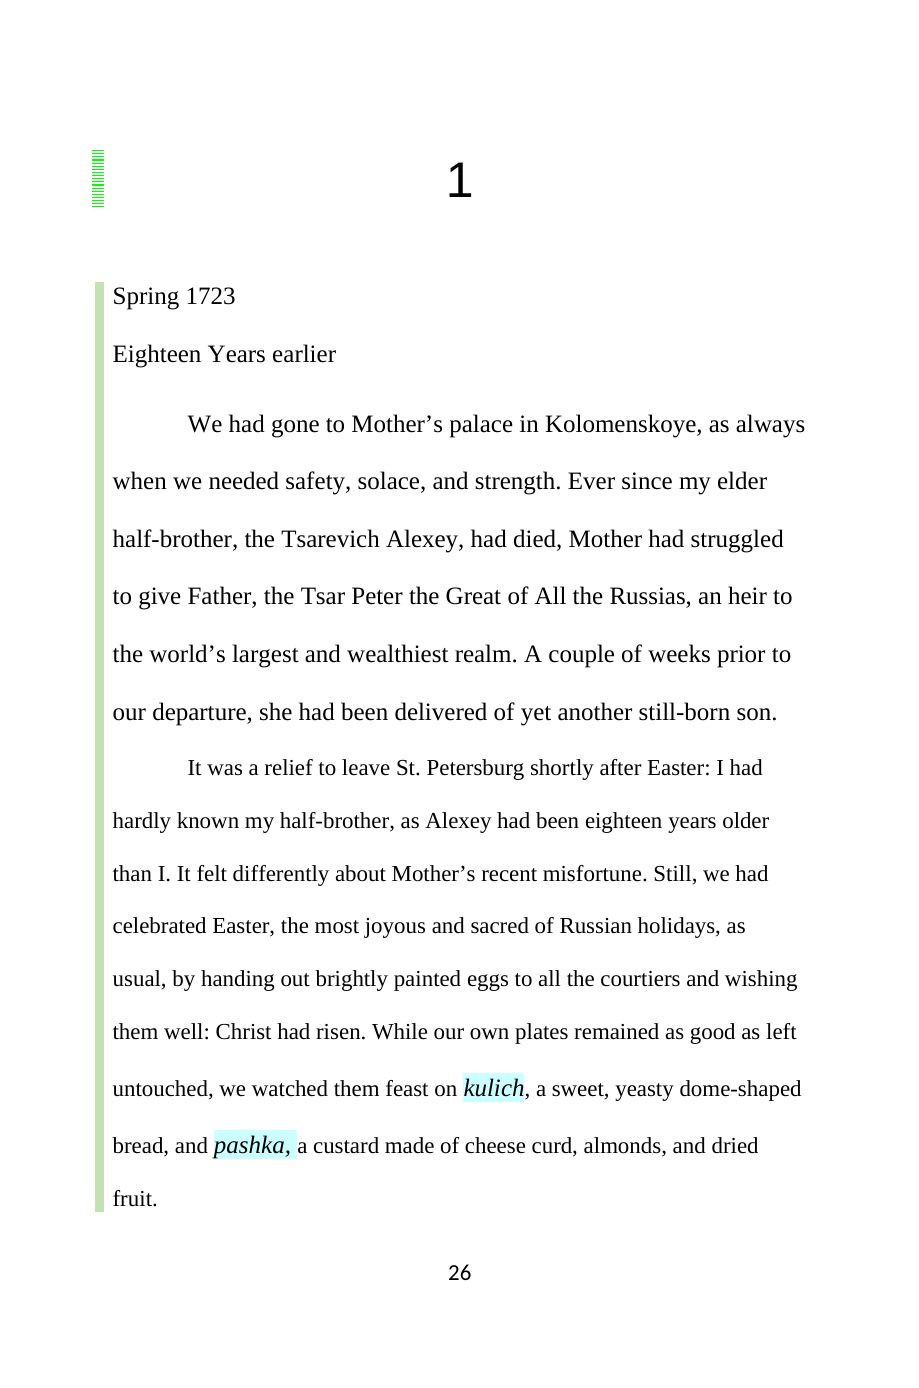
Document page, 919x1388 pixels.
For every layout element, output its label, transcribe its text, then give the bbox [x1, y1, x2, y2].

text We had gone to Mother’s palace in Kolomenskoye, as always when we needed safety, solace, and strength. Ever since my elder half-brother, the Tsarevich Alexey, had died, Mother had struggled to give Father, the Tsar Peter the Great of All the Russias, an heir to the world’s largest and wealthiest realm. A couple of weeks prior to our departure, she had been delivered of yet another still-born son. [104, 409, 806, 725]
text Eighteen Years earlier [104, 339, 806, 368]
text It was a relief to leave St. Petersburg shortly after Easter: I had hardly known my half-brother, as Alexey had been eighteen years older than I. It felt differently about Mother’s recent misfortune. Still, we had celebrated Easter, the most joyous and sacred of Russian holidays, as usual, by handing out brightly painted eggs to all the courtiers and wishing them well: Christ had risen. While our own plates remained as good as left untouched, we watched them feast on kulich, a sweet, yeasty dome-shaped bread, and pashka, a custard made of cheese curd, almonds, and dried fruit. [104, 754, 806, 1212]
title 1 [112, 150, 806, 207]
text Spring 1723 [104, 282, 806, 310]
